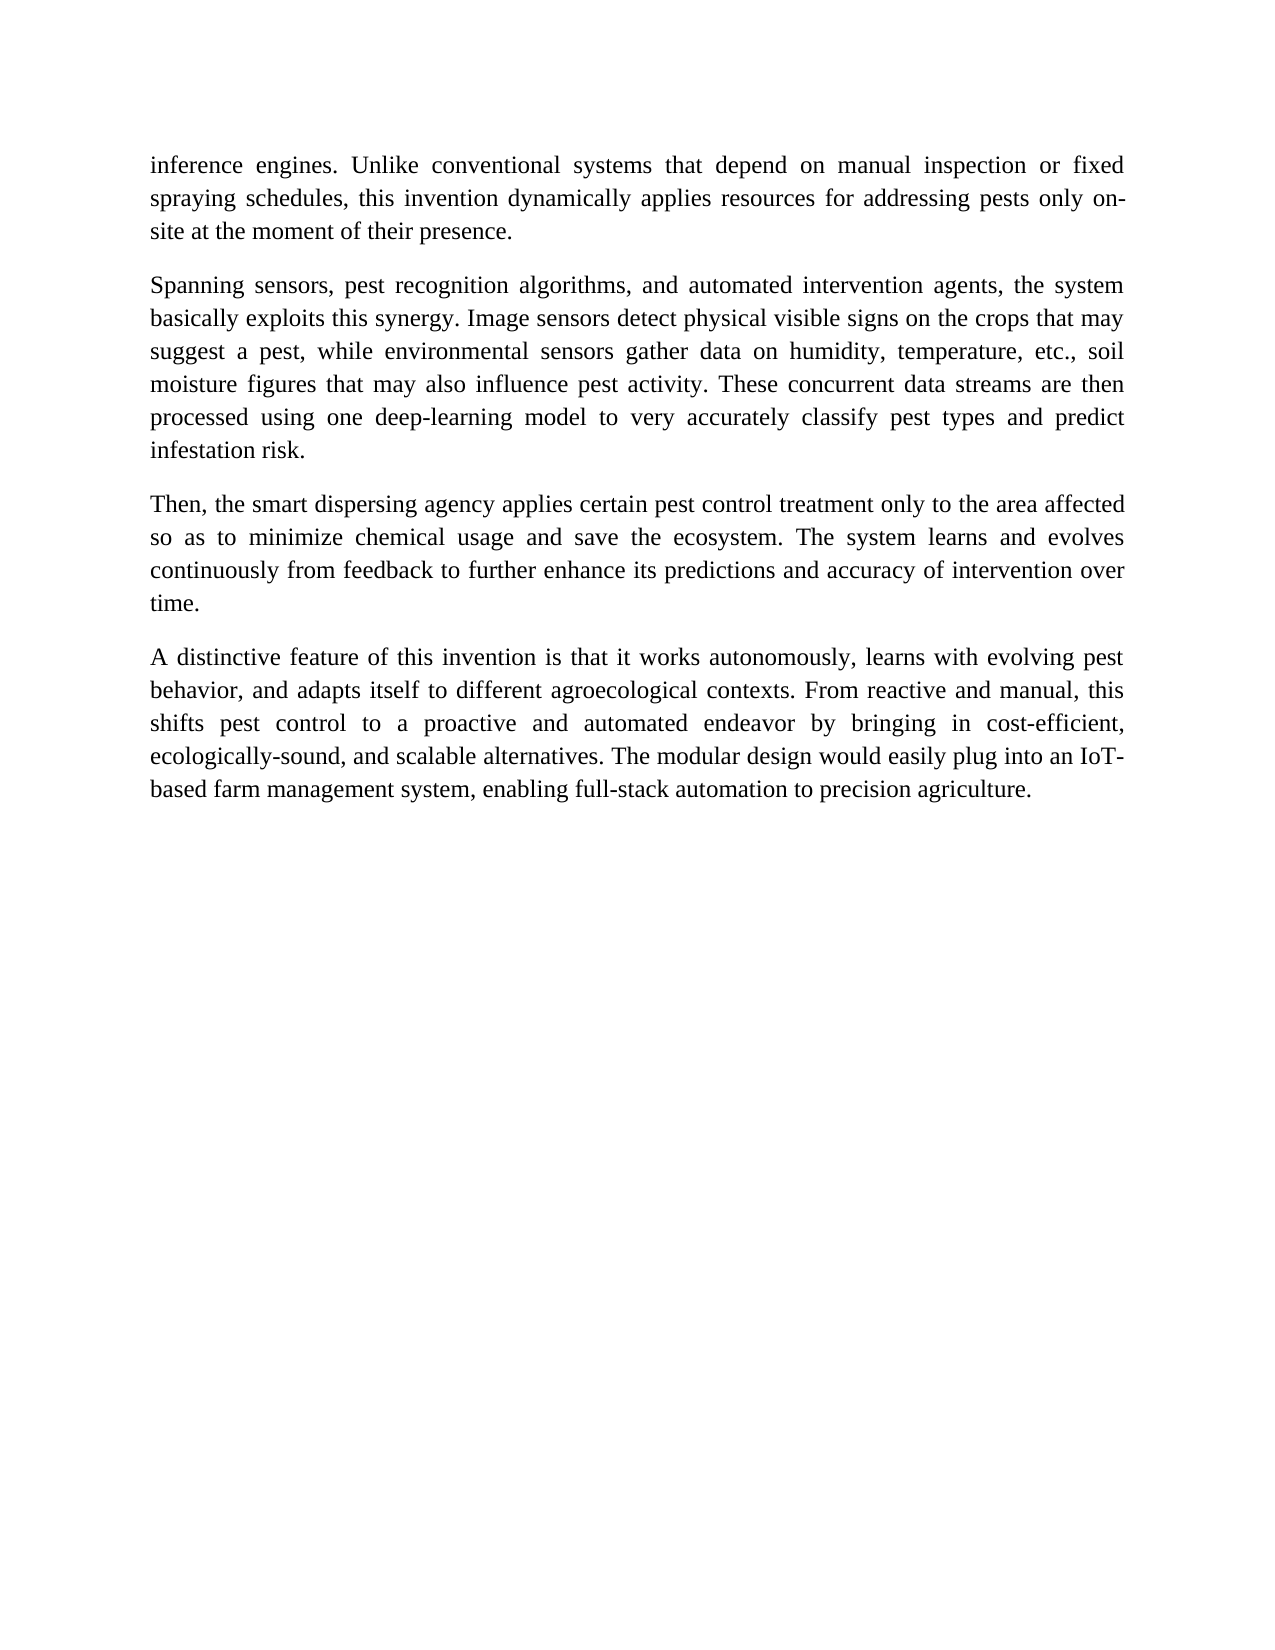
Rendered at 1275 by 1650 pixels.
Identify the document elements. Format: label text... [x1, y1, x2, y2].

text Spanning sensors, pest recognition algorithms, and automated intervention agents, the system basically exploits this synergy. Image sensors detect physical visible signs on the crops that may suggest a pest, while environmental sensors gather data on humidity, temperature, etc., soil moisture figures that may also influence pest activity. These concurrent data streams are then processed using one deep-learning model to very accurately classify pest types and predict infestation risk. [150, 270, 1125, 464]
text A distinctive feature of this invention is that it works autonomously, learns with evolving pest behavior, and adapts itself to different agroecological contexts. From reactive and manual, this shifts pest control to a proactive and automated endeavor by bringing in cost-efficient, ecologically-sound, and scalable alternatives. The modular design would easily plug into an IoT- based farm management system, enabling full-stack automation to precision agriculture. [150, 642, 1125, 803]
text inference engines. Unlike conventional systems that depend on manual inspection or fixed spraying schedules, this invention dynamically applies resources for addressing pests only on-site at the moment of their presence. [150, 150, 1126, 245]
text Then, the smart dispersing agency applies certain pest control treatment only to the area affected so as to minimize chemical usage and save the ecosystem. The system learns and evolves continuously from feedback to further enhance its predictions and accuracy of intervention over time. [150, 489, 1126, 617]
